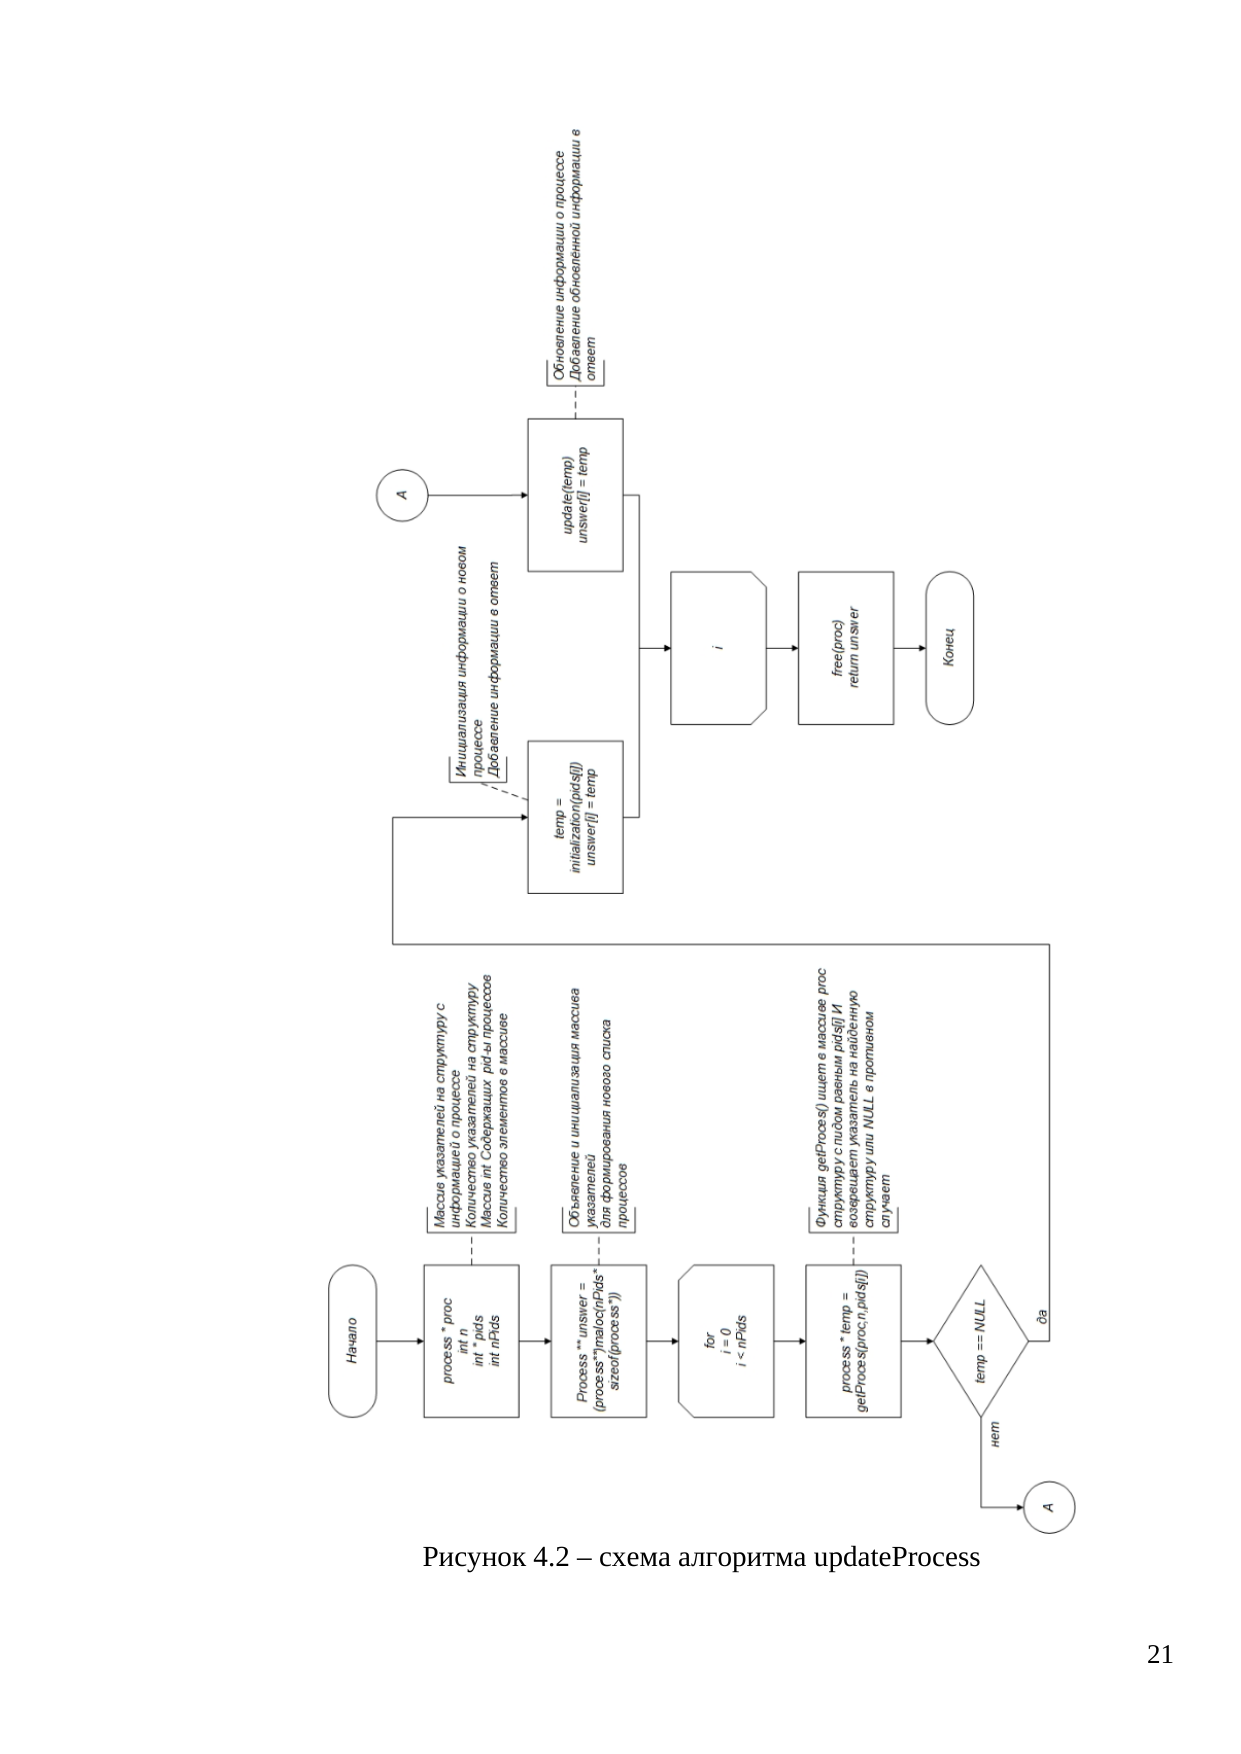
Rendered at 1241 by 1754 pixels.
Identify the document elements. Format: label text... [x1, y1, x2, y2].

picture [328, 120, 1076, 1533]
text Рисунок 4.2 – схема алгоритма updateProcess [177, 1539, 1152, 1572]
